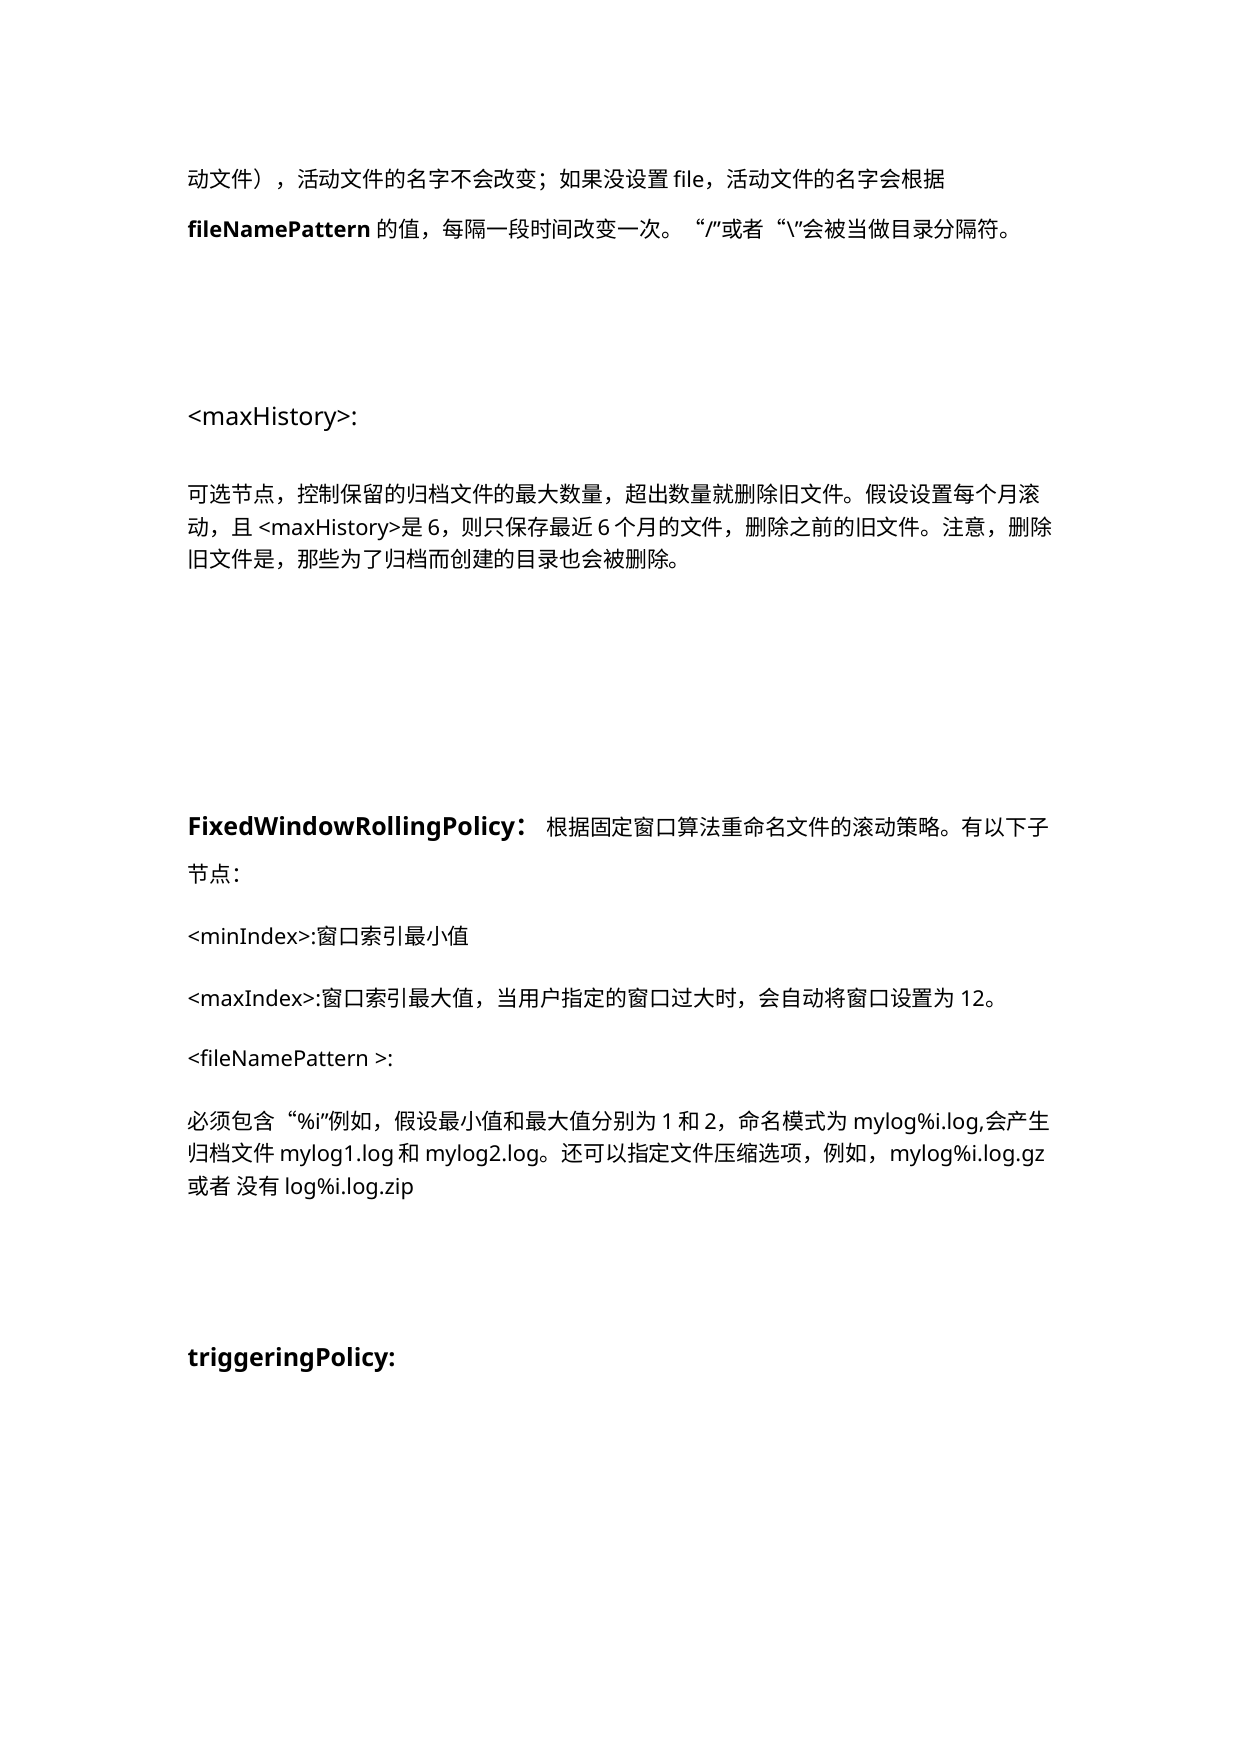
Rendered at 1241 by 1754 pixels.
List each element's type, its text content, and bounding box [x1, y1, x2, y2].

text 可选节点，控制保留的归档文件的最大数量，超出数量就删除旧文件。假设设置每个月滚动，且 <maxHistory>是6，则只保存最近6个月的文件，删除之前的旧文件。注意，删除旧文件是，那些为了归档而创建的目录也会被删除。 [187, 477, 1053, 574]
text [187, 162, 1053, 259]
text FixedWindowRollingPolicy： 根据固定窗口算法重命名文件的滚动策略。有以下子节点： [187, 792, 1053, 889]
text <minIndex>:窗口索引最小值 [187, 919, 1053, 951]
text 必须包含“%i”例如，假设最小值和最大值分别为1和2，命名模式为 mylog%i.log,会产生归档文件mylog1.log和mylog2.log。还可以指定文件压缩选项，例如，mylog%i.log.gz 或者 没有log%i.log.zip [187, 1104, 1053, 1201]
text <fileNamePattern >: [187, 1042, 1053, 1074]
text <maxHistory>: [187, 383, 1053, 448]
text <maxIndex>:窗口索引最大值，当用户指定的窗口过大时，会自动将窗口设置为12。 [187, 980, 1053, 1013]
text triggeringPolicy: [187, 1324, 1053, 1389]
